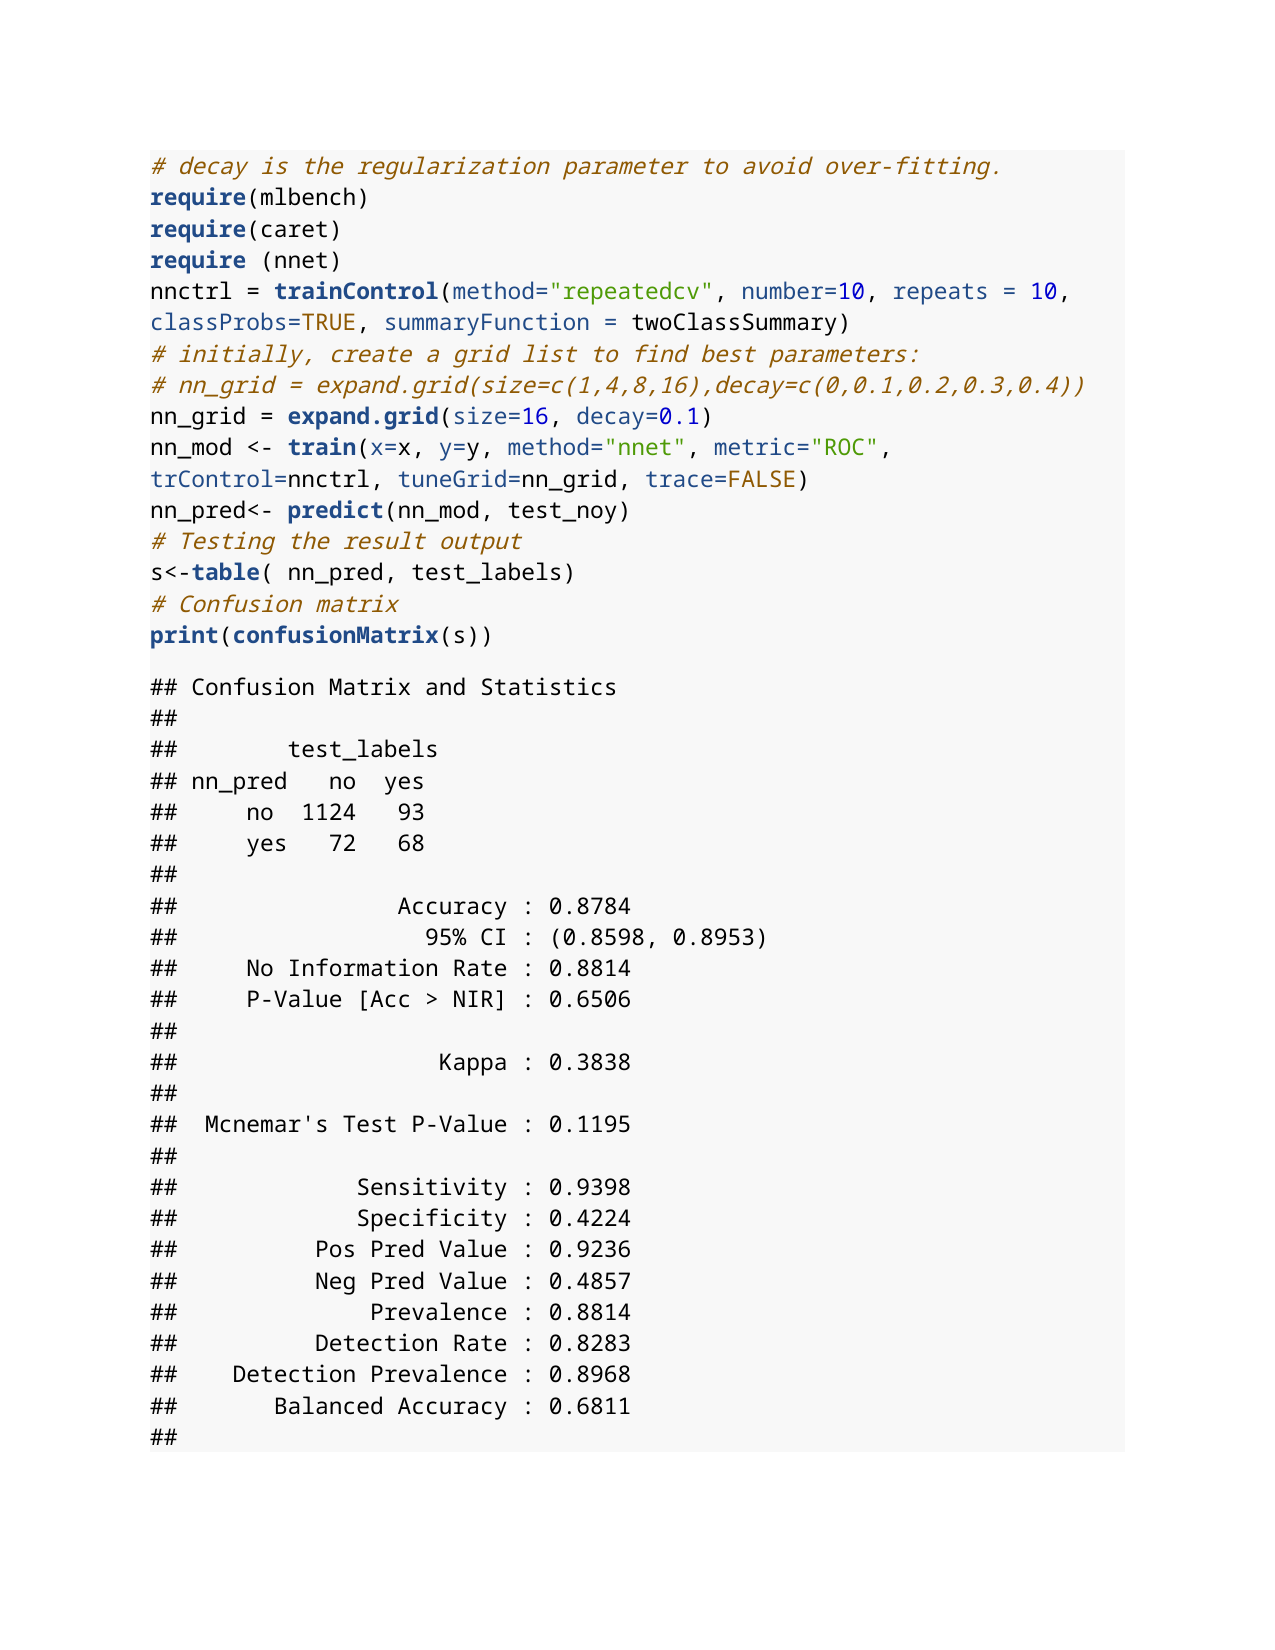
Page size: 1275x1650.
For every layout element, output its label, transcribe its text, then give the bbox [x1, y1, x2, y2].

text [150, 671, 1125, 1452]
